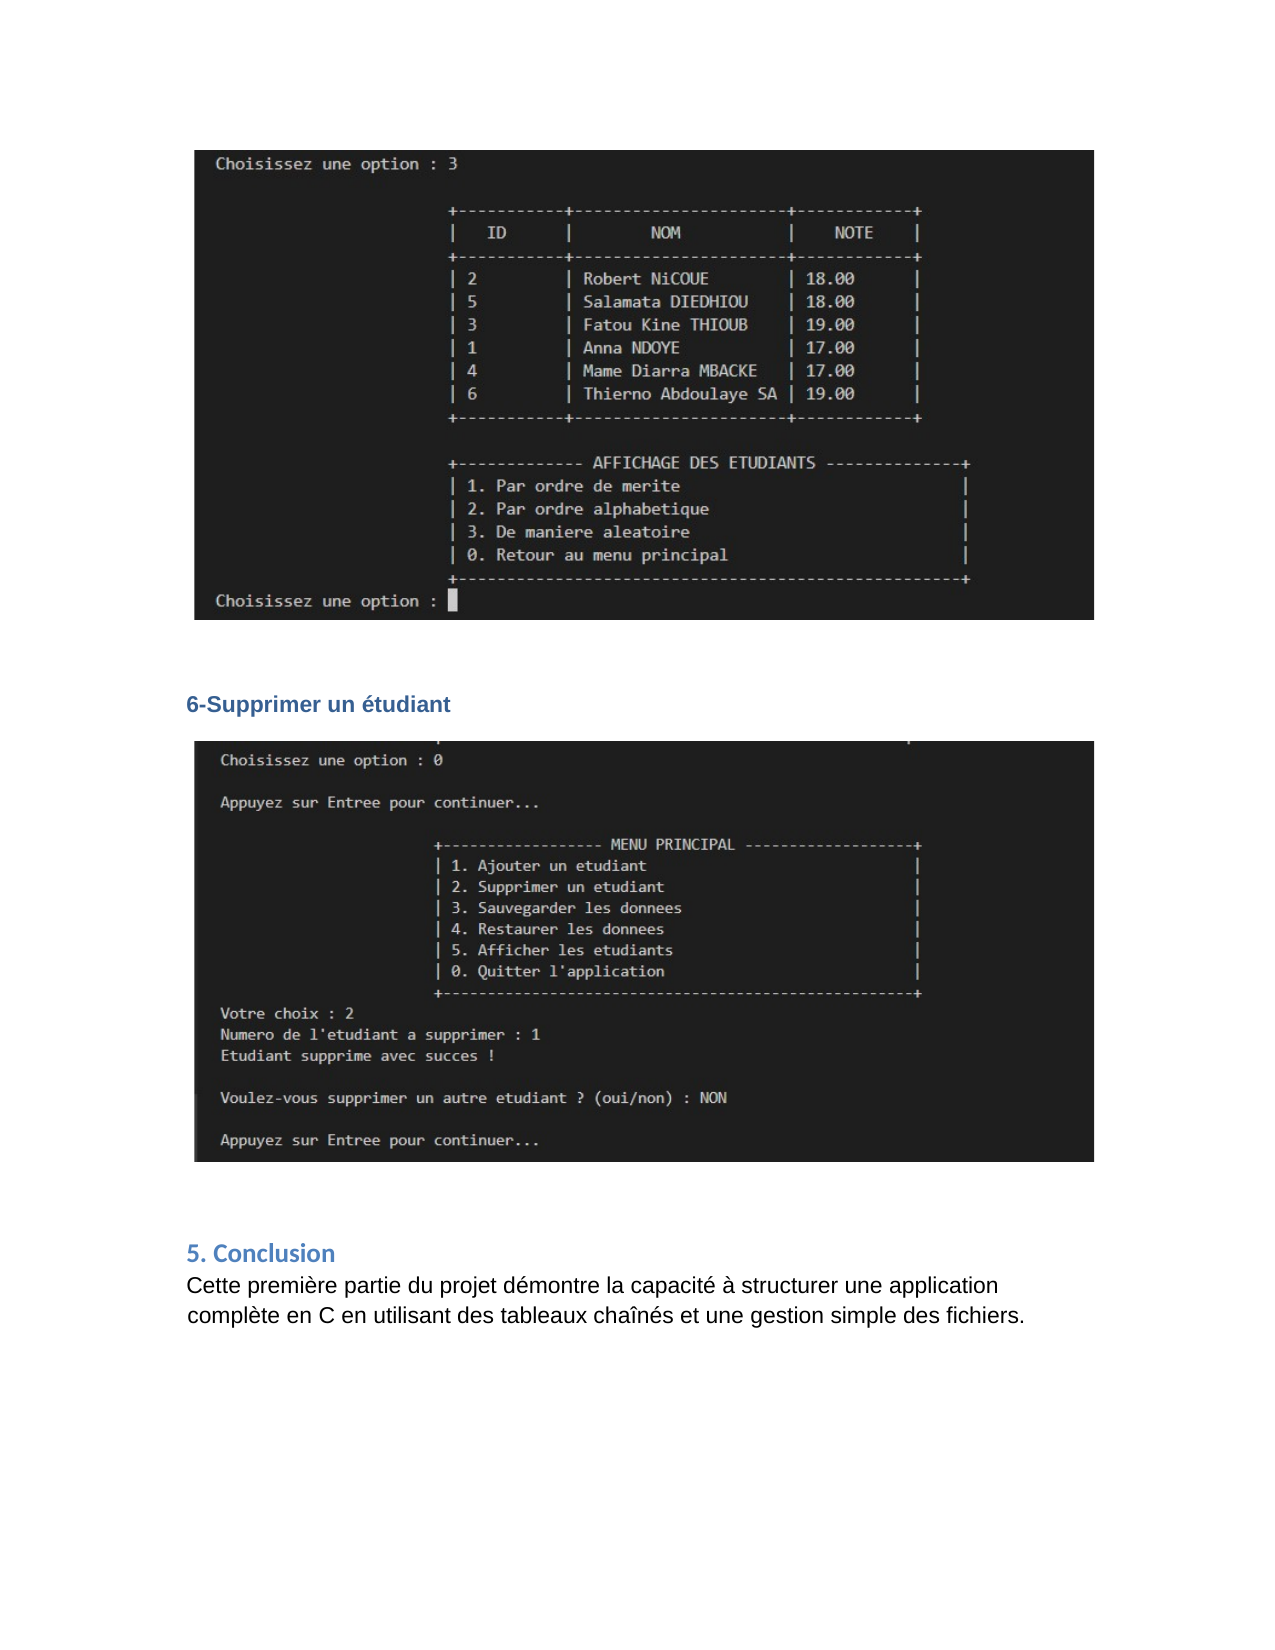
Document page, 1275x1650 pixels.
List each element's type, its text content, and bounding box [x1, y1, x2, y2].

picture [194, 741, 1095, 1162]
text Cette première partie du projet démontre la capacité à structurer une application complète en C en utilisant des tableaux chaînés et une gestion simple des fichiers. [186, 1272, 1089, 1328]
subtitle 5. Conclusion [186, 1236, 1094, 1269]
text 6-Supprimer un étudiant [186, 691, 1094, 717]
picture [194, 150, 1095, 620]
